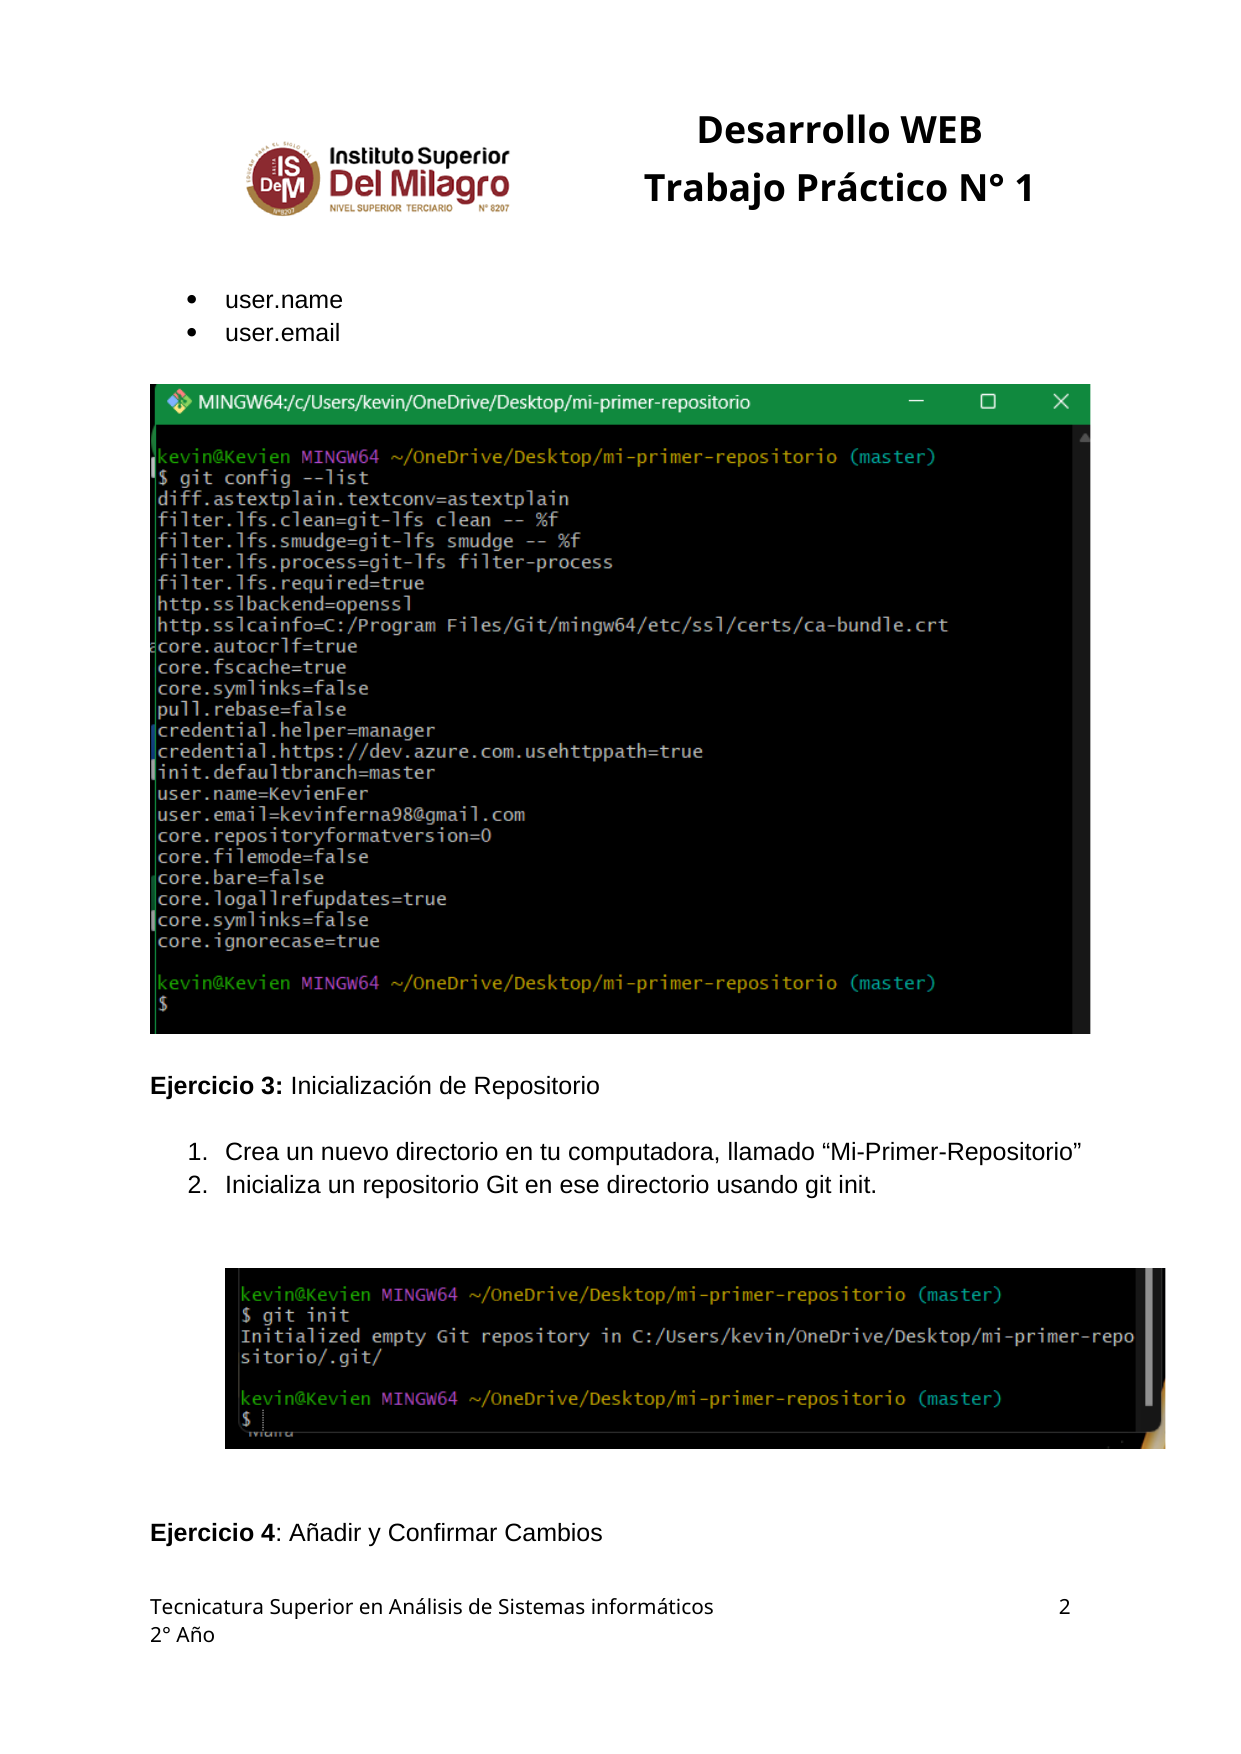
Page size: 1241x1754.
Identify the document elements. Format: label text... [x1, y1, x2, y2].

list Inicializa un repositorio Git en ese directorio usando git init. [187, 1170, 1090, 1199]
picture [232, 103, 528, 251]
list user.name [187, 285, 1090, 314]
list user.email [187, 318, 1090, 347]
picture [150, 384, 1091, 1034]
picture [225, 1268, 1166, 1449]
text Ejercicio 4: Añadir y Confirmar Cambios [150, 1518, 1090, 1547]
text Ejercicio 3: Inicialización de Repositorio [150, 1071, 1090, 1099]
list Crea un nuevo directorio en tu computadora, llamado “Mi-Primer-Repositorio” [187, 1137, 1090, 1166]
